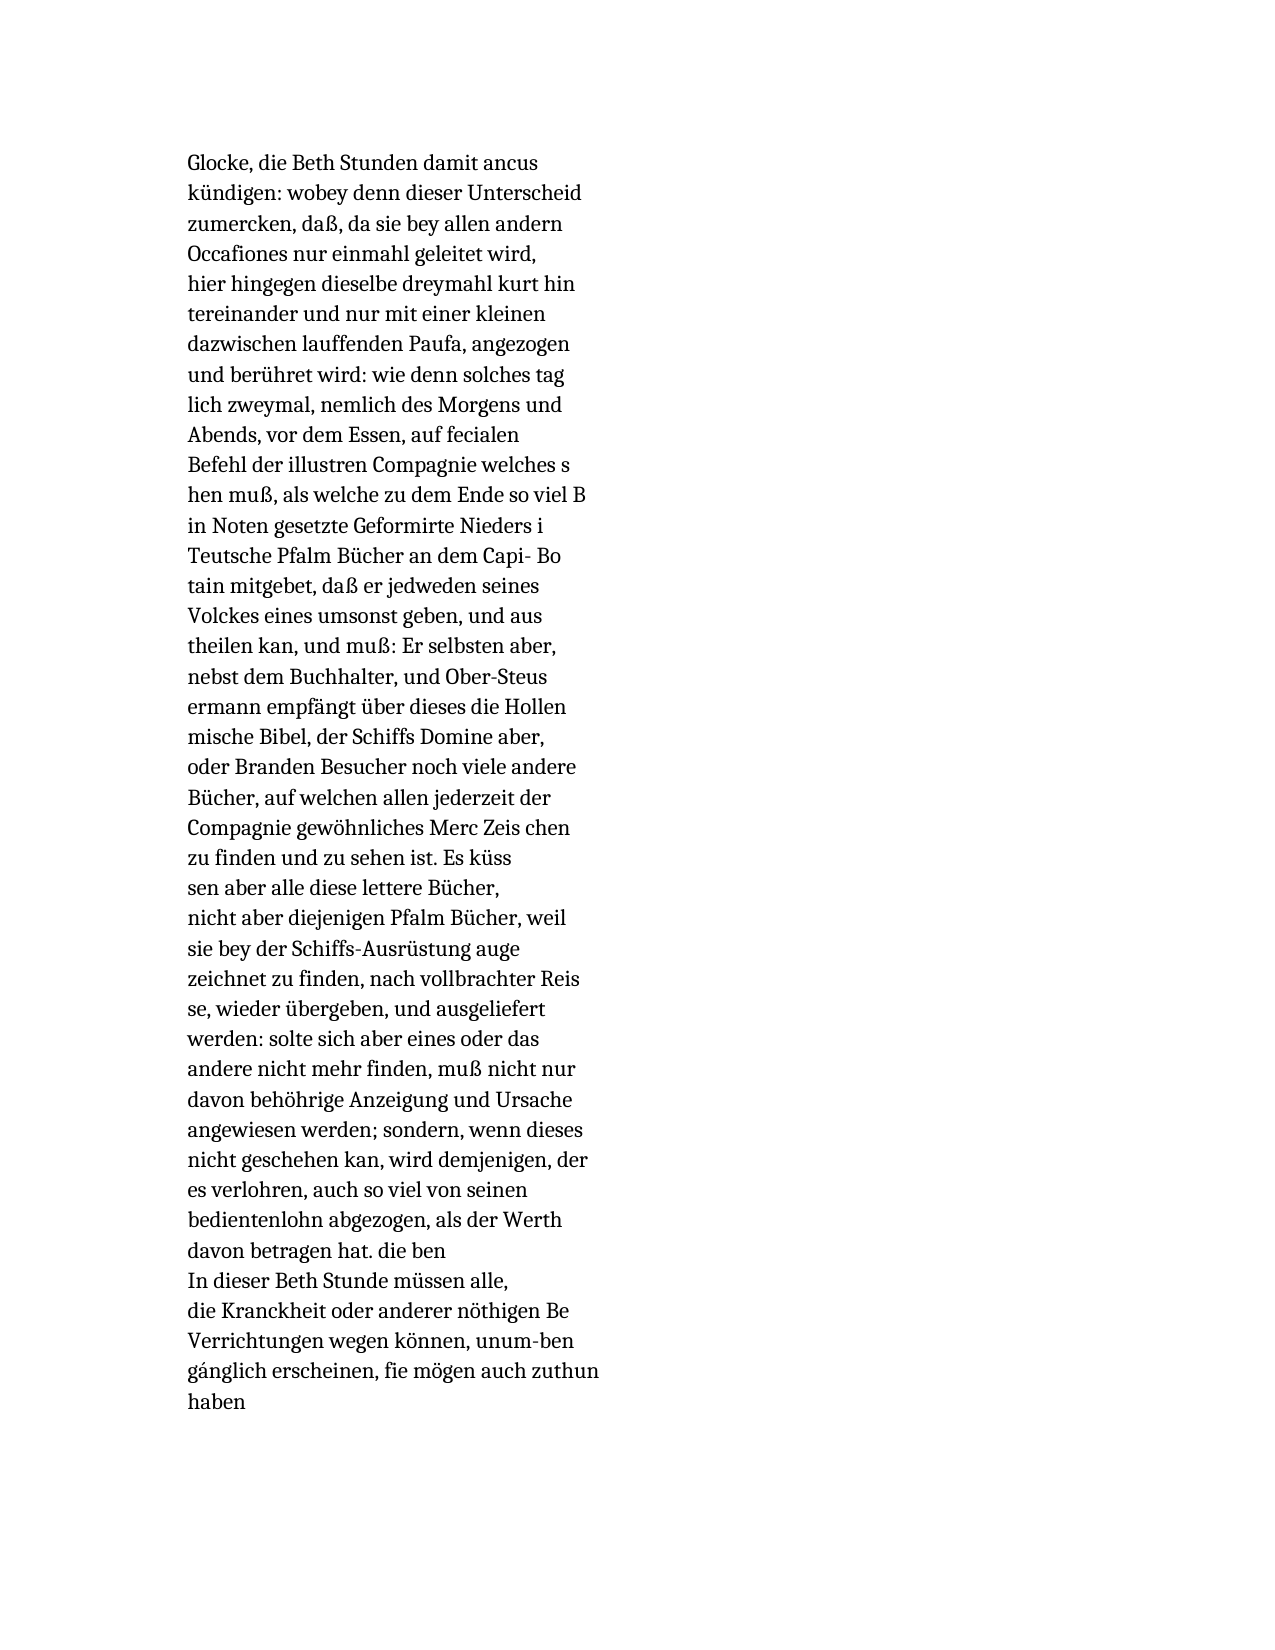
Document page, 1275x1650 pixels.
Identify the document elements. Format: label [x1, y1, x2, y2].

text [187, 150, 600, 1445]
